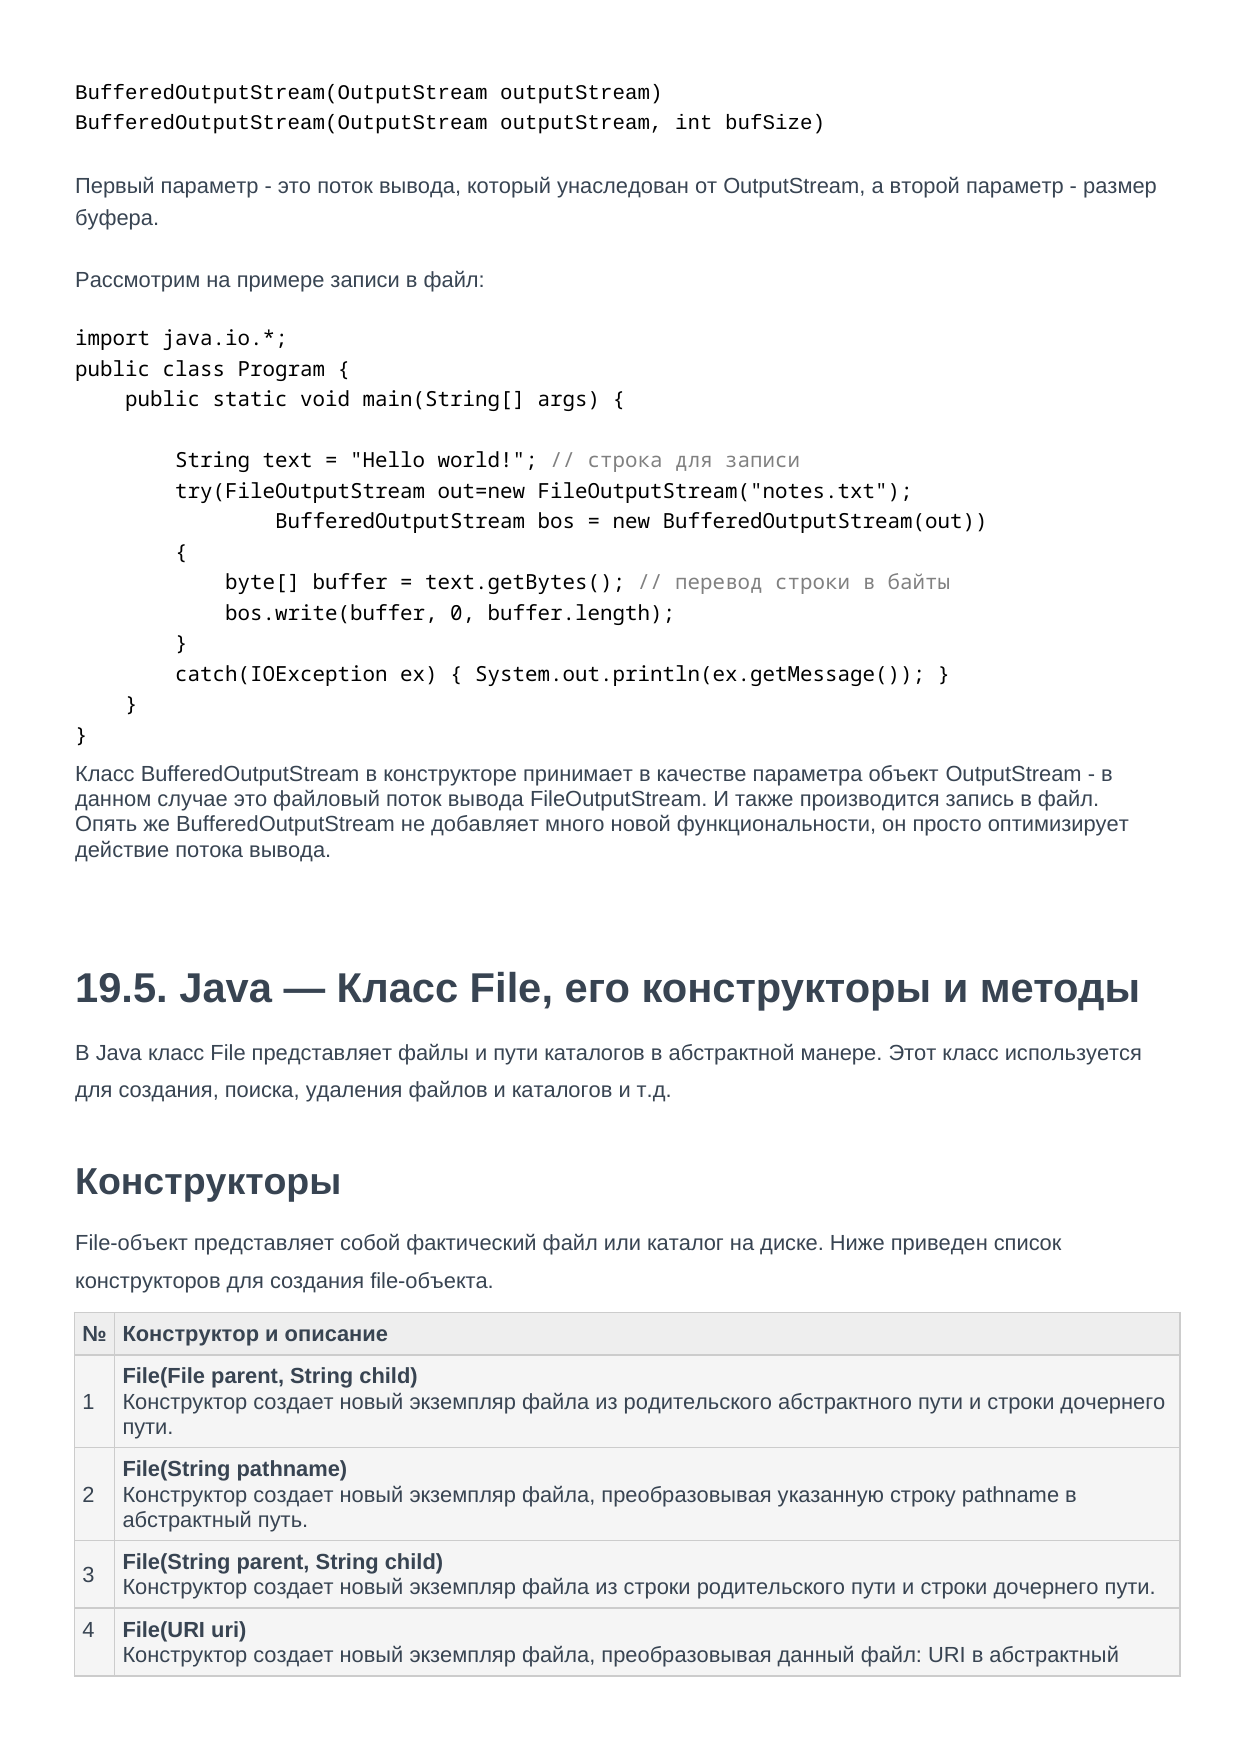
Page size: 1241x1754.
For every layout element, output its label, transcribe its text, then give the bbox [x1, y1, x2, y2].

text try(FileOutputStream out=new FileOutputStream("notes.txt"); [75, 474, 1165, 504]
table_cell 1 [75, 1356, 114, 1447]
text File-объект представляет собой фактический файл или каталог на диске. Ниже приведен список конструкторов для создания file-объекта. [75, 1218, 1165, 1293]
text Конструкторы [75, 1152, 1165, 1202]
table_cell File(String parent, String child) Конструктор создает новый экземпляр файла из строки родительского пути и строки дочернего пути. [115, 1541, 1179, 1607]
text } [75, 718, 1165, 748]
text Первый параметр - это поток вывода, который унаследован от OutputStream, а второй параметр - размер буфера. [75, 165, 1165, 230]
text catch(IOException ex) { System.out.println(ex.getMessage()); } [75, 657, 1165, 687]
text public class Program { [75, 352, 1165, 382]
text } [75, 626, 1165, 657]
text 19.5. Java — Класс File, его конструкторы и методы [75, 949, 1165, 1012]
table_cell 4 [75, 1609, 114, 1675]
table_header № [75, 1313, 114, 1354]
text Класс BufferedOutputStream в конструкторе принимает в качестве параметра объект OutputStream - в данном случае это файловый поток вывода FileOutputStream. И также производится запись в файл. Опять же BufferedOutputStream не добавляет много новой функциональности, он просто оптимизирует действие потока вывода. [75, 761, 1165, 862]
text bos.write(buffer, 0, buffer.length); [75, 596, 1165, 626]
text В Java класс File представляет файлы и пути каталогов в абстрактной манере. Этот класс используется для создания, поиска, удаления файлов и каталогов и т.д. [75, 1027, 1165, 1102]
table_cell 2 [75, 1448, 114, 1540]
table_header Конструктор и описание [115, 1313, 1179, 1354]
text } [75, 687, 1165, 718]
table_cell 3 [75, 1541, 114, 1607]
text import java.io.*; [75, 321, 1165, 352]
table_cell File(File parent, String child) Конструктор создает новый экземпляр файла из родительского абстрактного пути и строки дочернего пути. [115, 1356, 1179, 1447]
text public static void main(String[] args) { [75, 382, 1165, 413]
text BufferedOutputStream(OutputStream outputStream, int bufSize) [75, 106, 1165, 136]
text { [75, 535, 1165, 565]
text BufferedOutputStream bos = new BufferedOutputStream(out)) [75, 504, 1165, 535]
text Рассмотрим на примере записи в файл: [75, 259, 1165, 292]
text byte[] buffer = text.getBytes(); // перевод строки в байты [75, 565, 1165, 596]
text BufferedOutputStream(OutputStream outputStream) [75, 75, 1165, 106]
text String text = "Hello world!"; // строка для записи [75, 443, 1165, 474]
table_cell File(String pathname) Конструктор создает новый экземпляр файла, преобразовывая указанную строку pathname в абстрактный путь. [115, 1448, 1179, 1540]
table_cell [115, 1609, 1179, 1675]
